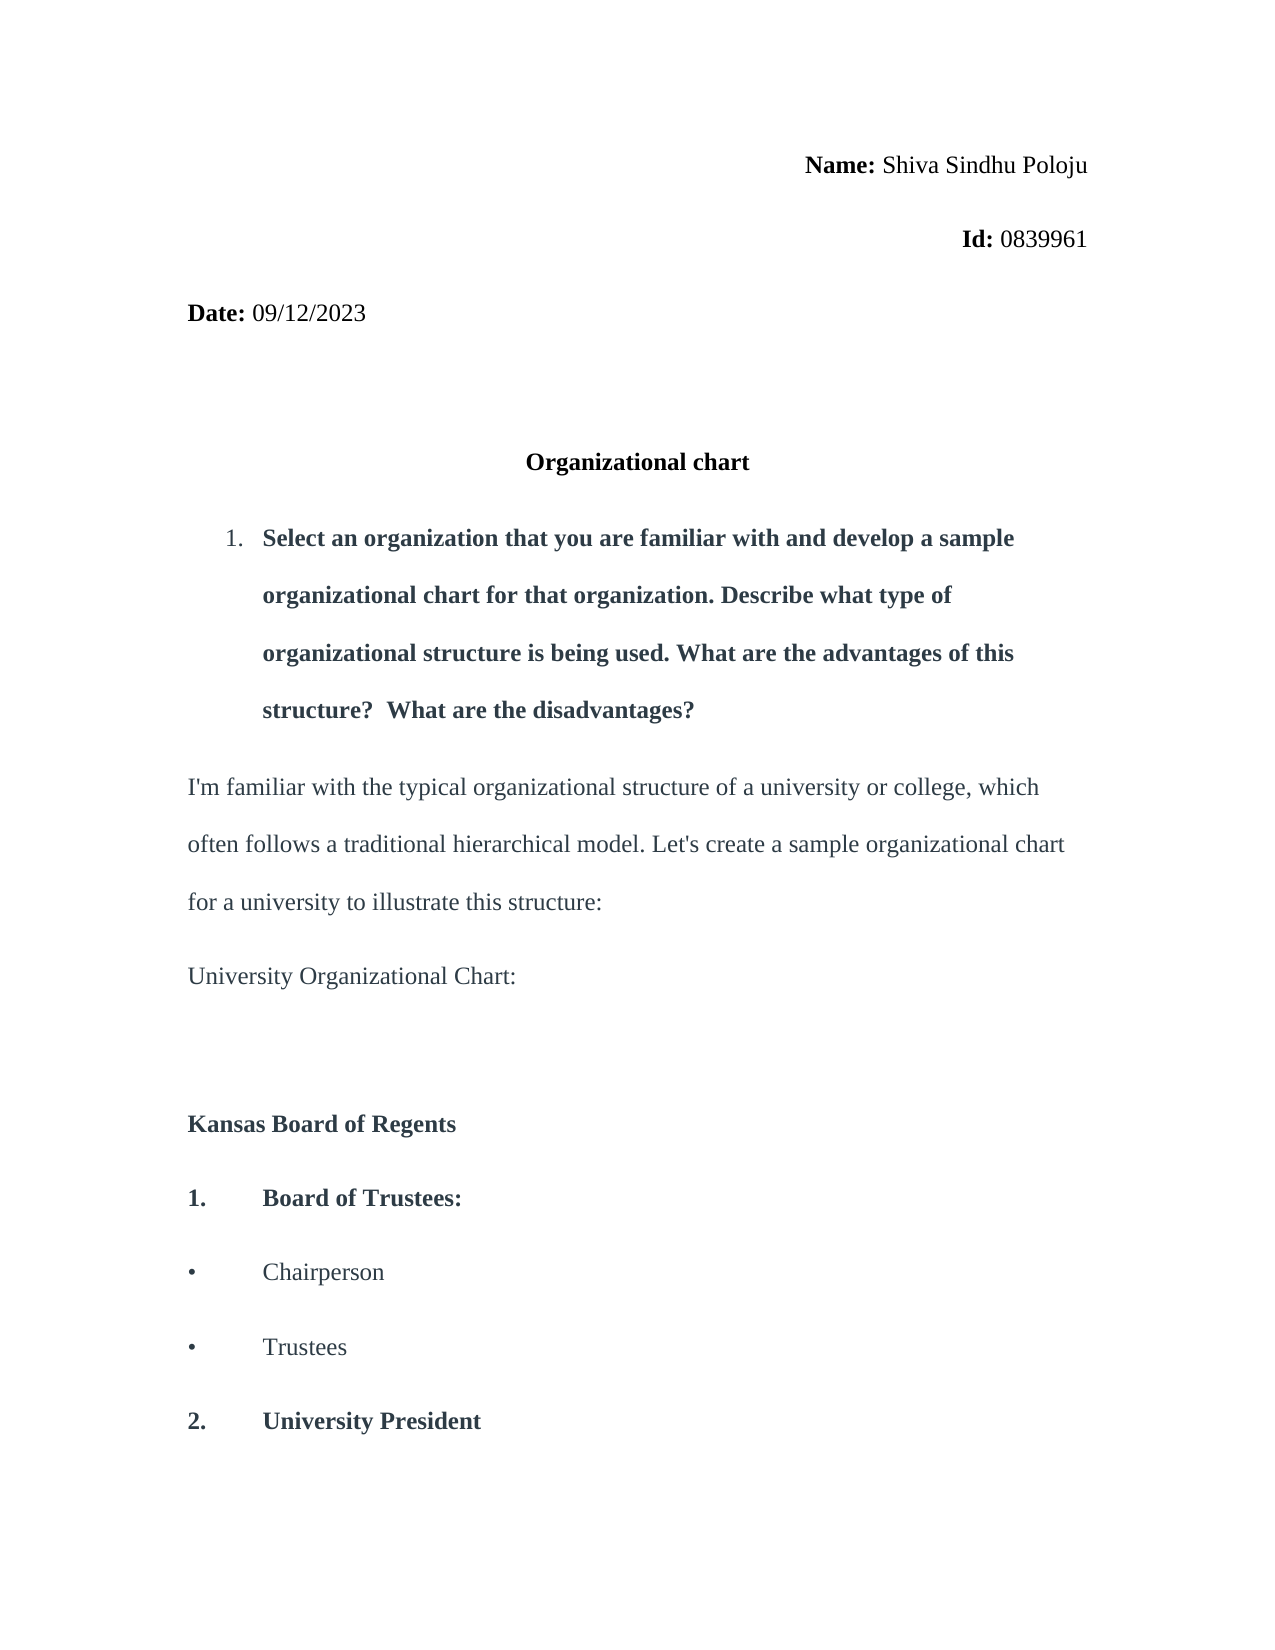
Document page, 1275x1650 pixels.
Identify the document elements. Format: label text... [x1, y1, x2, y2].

list Select an organization that you are familiar with and develop a sample organizational chart for that organization. Describe what type of organizational structure is being used. What are the advantages of this structure? What are the disadvantages? [225, 523, 1087, 724]
text 2. University President [187, 1406, 1087, 1434]
text • Trustees [187, 1332, 1087, 1360]
text • Chairperson [187, 1257, 1087, 1286]
text 1. Board of Trustees: [187, 1183, 1087, 1212]
text Id: 0839961 [187, 224, 1087, 253]
text I'm familiar with the typical organizational structure of a university or college, which often follows a traditional hierarchical model. Let's create a sample organizational chart for a university to illustrate this structure: [187, 772, 1087, 915]
text Organizational chart [187, 447, 1087, 475]
text Date: 09/12/2023 [187, 298, 1087, 327]
text University Organizational Chart: [187, 961, 1087, 989]
text Name: Shiva Sindhu Poloju [187, 150, 1087, 179]
text Kansas Board of Regents [187, 1109, 1087, 1138]
